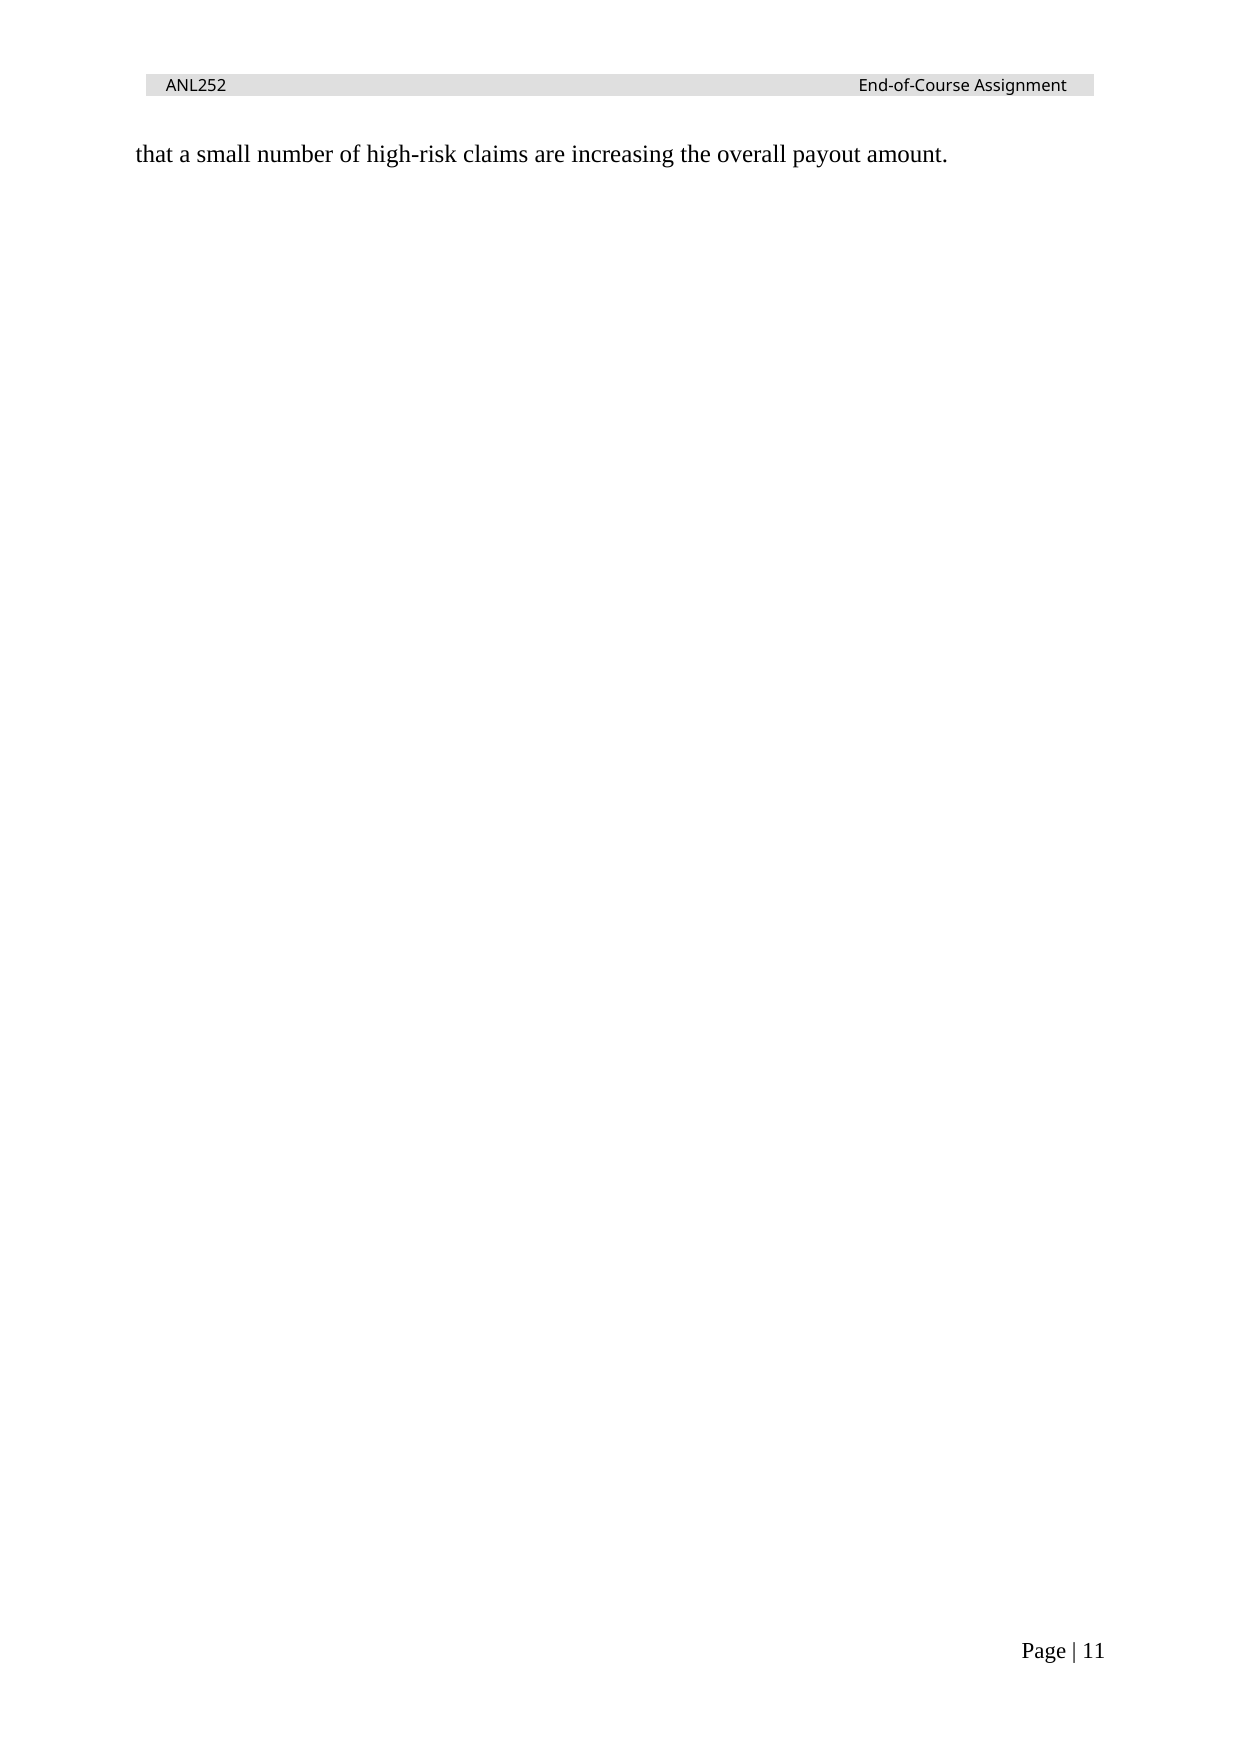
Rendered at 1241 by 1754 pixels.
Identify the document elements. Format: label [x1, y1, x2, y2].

text [135, 139, 1105, 168]
